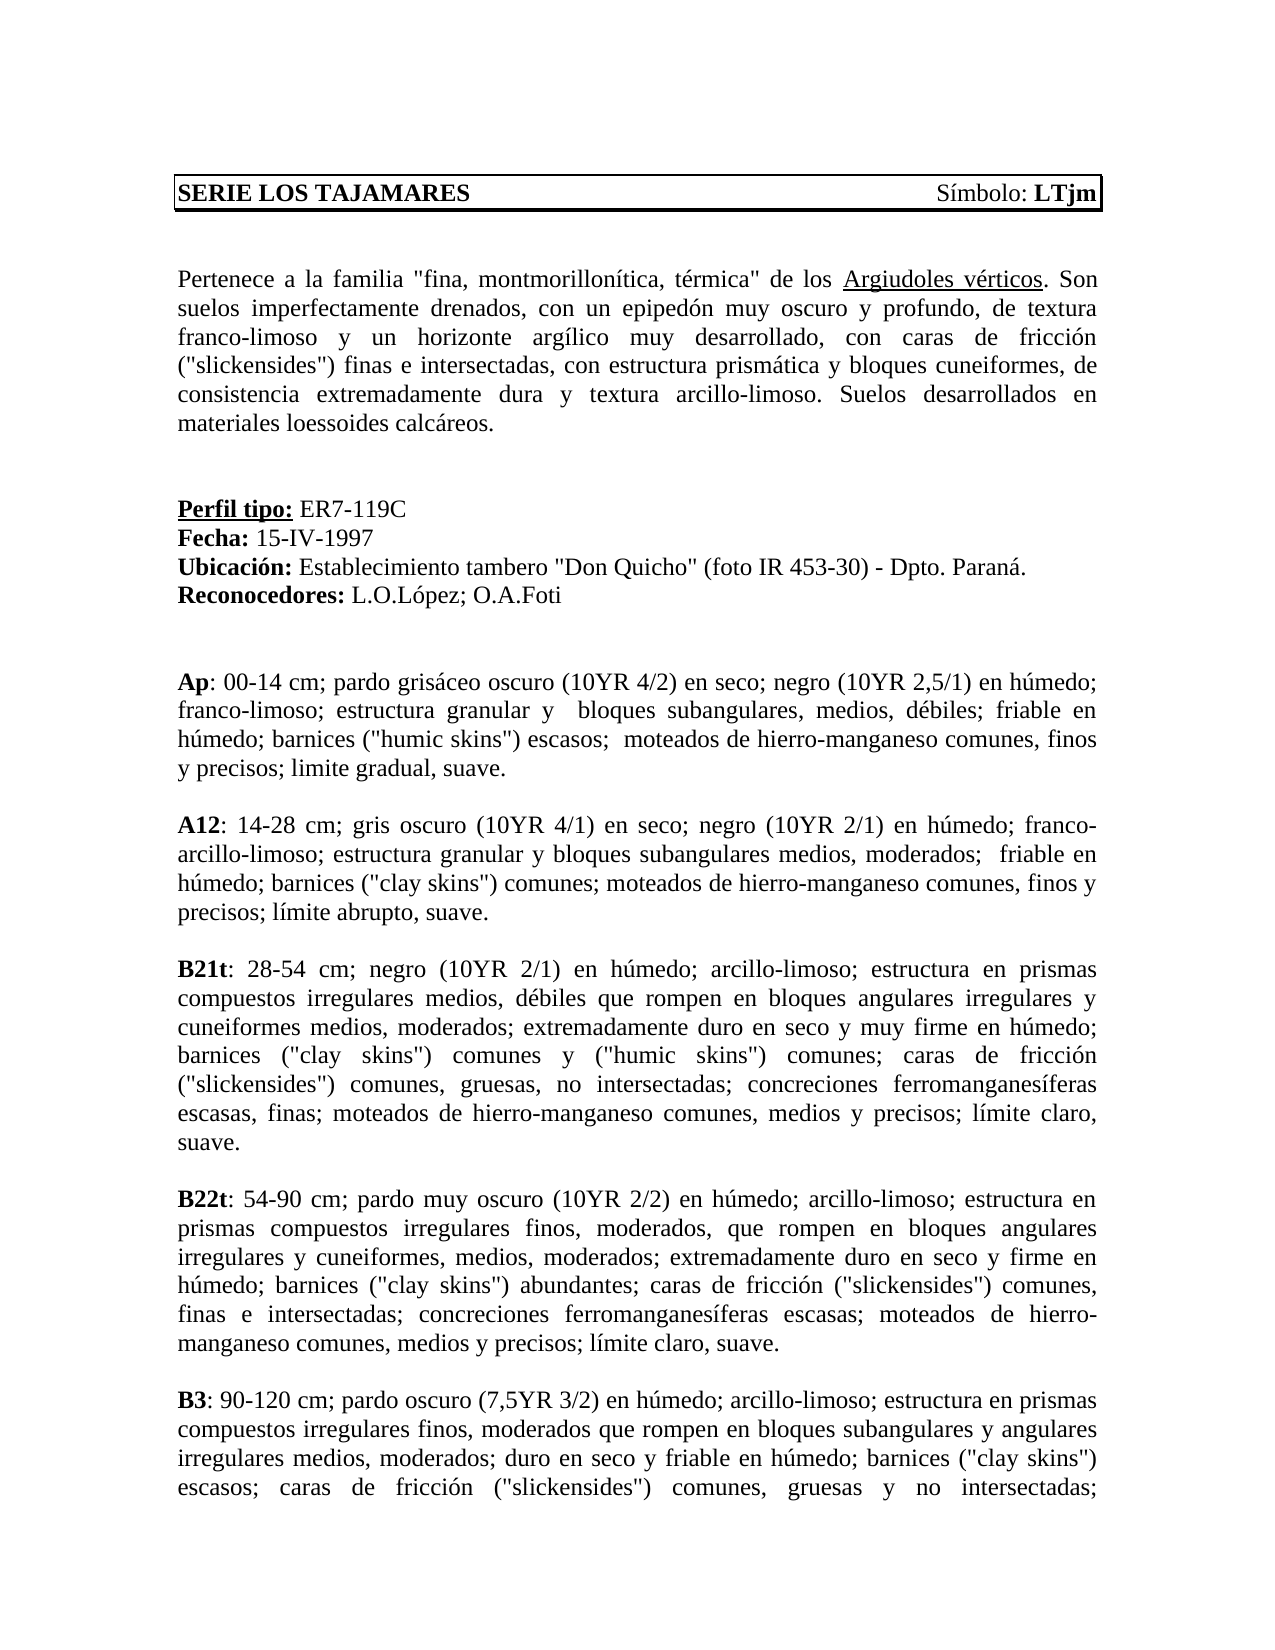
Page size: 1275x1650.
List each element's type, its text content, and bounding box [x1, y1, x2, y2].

text Perfil tipo: ER7-119C [177, 494, 1098, 523]
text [177, 1386, 1098, 1501]
text Pertenece a la familia "fina, montmorillonítica, térmica" de los Argiudoles vérticos. Son suelos imperfectamente drenados, con un epipedón muy oscuro y profundo, de textura franco-limoso y un horizonte argílico muy desarrollado, con caras de fricción ("slickensides") finas e intersectadas, con estructura prismática y bloques cuneiformes, de consistencia extremadamente dura y textura arcillo-limoso. Suelos desarrollados en materiales loessoides calcáreos. [177, 264, 1098, 437]
text B21t: 28-54 cm; negro (10YR 2/1) en húmedo; arcillo-limoso; estructura en prismas compuestos irregulares medios, débiles que rompen en bloques angulares irregulares y cuneiformes medios, moderados; extremadamente duro en seco y muy firme en húmedo; barnices ("clay skins") comunes y ("humic skins") comunes; caras de fricción ("slickensides") comunes, gruesas, no intersectadas; concreciones ferromanganesíferas escasas, finas; moteados de hierro-manganeso comunes, medios y precisos; límite claro, suave. [177, 954, 1098, 1156]
text Ubicación: Establecimiento tambero "Don Quicho" (foto IR 453-30) - Dpto. Paraná. [177, 552, 1098, 581]
text B22t: 54-90 cm; pardo muy oscuro (10YR 2/2) en húmedo; arcillo-limoso; estructura en prismas compuestos irregulares finos, moderados, que rompen en bloques angulares irregulares y cuneiformes, medios, moderados; extremadamente duro en seco y firme en húmedo; barnices ("clay skins") abundantes; caras de fricción ("slickensides") comunes, finas e intersectadas; concreciones ferromanganesíferas escasas; moteados de hierro-manganeso comunes, medios y precisos; límite claro, suave. [177, 1184, 1098, 1357]
text A12: 14-28 cm; gris oscuro (10YR 4/1) en seco; negro (10YR 2/1) en húmedo; franco-arcillo-limoso; estructura granular y bloques subangulares medios, moderados; friable en húmedo; barnices ("clay skins") comunes; moteados de hierro-manganeso comunes, finos y precisos; límite abrupto, suave. [177, 811, 1098, 926]
text Fecha: 15-IV-1997 [177, 523, 1098, 552]
text SERIE LOS TAJAMARES Símbolo: LTjm [175, 176, 1100, 208]
text Ap: 00-14 cm; pardo grisáceo oscuro (10YR 4/2) en seco; negro (10YR 2,5/1) en húmedo; franco-limoso; estructura granular y bloques subangulares, medios, débiles; friable en húmedo; barnices ("humic skins") escasos; moteados de hierro-manganeso comunes, finos y precisos; limite gradual, suave. [177, 667, 1098, 782]
text Reconocedores: L.O.López; O.A.Foti [177, 581, 1098, 609]
